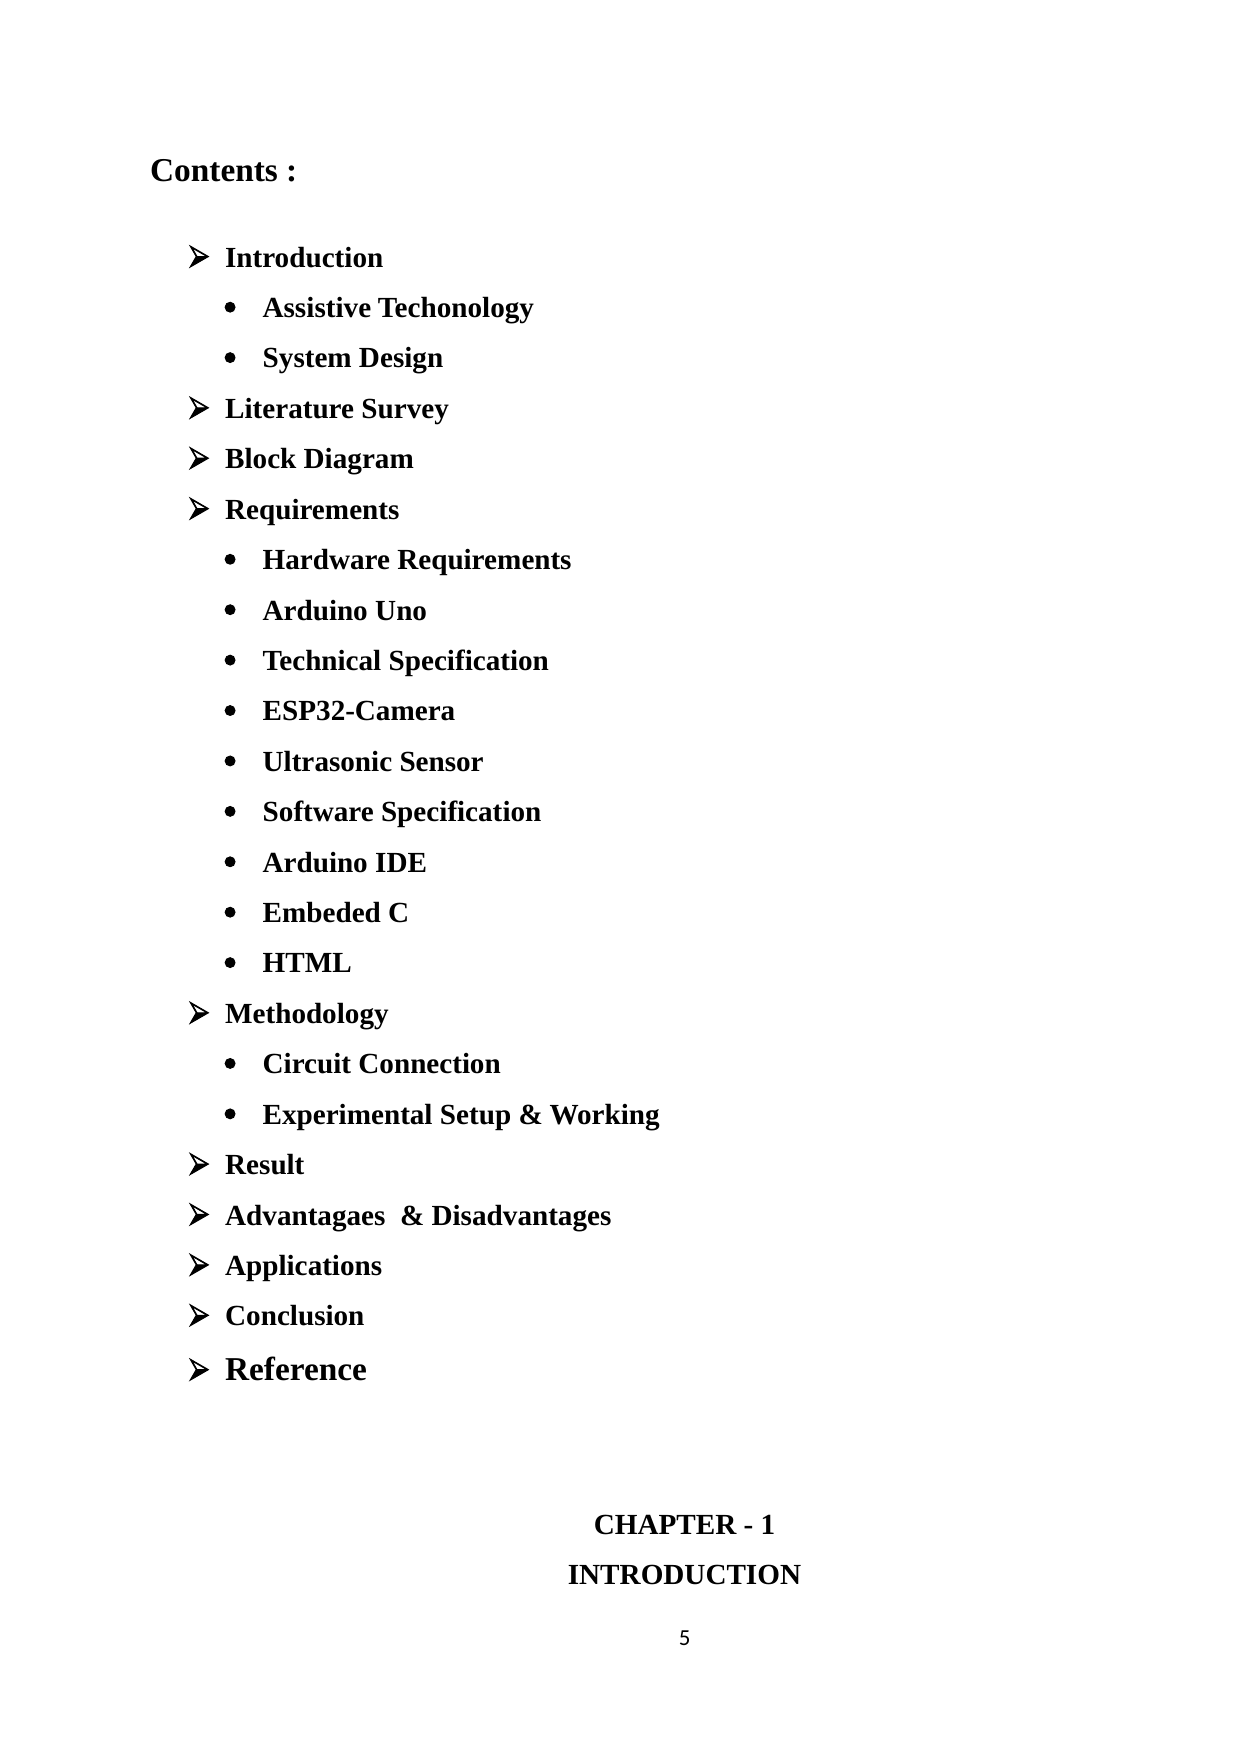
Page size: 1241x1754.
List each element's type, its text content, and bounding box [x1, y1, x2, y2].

list System Design [225, 341, 1219, 374]
list Conclusion [187, 1298, 1219, 1332]
list HTML [225, 946, 1219, 979]
list Reference [187, 1349, 1219, 1387]
list Assistive Techonology [225, 290, 1219, 324]
list Experimental Setup & Working [225, 1097, 1219, 1131]
list Applications [187, 1248, 1219, 1282]
list Hardware Requirements [225, 542, 1219, 576]
list Arduino Uno [225, 593, 1219, 626]
list Literature Survey [187, 391, 1219, 425]
list Technical Specification [225, 643, 1219, 677]
list Methodology [187, 996, 1219, 1030]
list Block Diagram [187, 441, 1219, 475]
list Advantagaes & Disadvantages [187, 1198, 1219, 1231]
text Contents : [150, 150, 1219, 188]
list Circuit Connection [225, 1046, 1219, 1080]
text CHAPTER - 1 [150, 1507, 1219, 1541]
list Arduino IDE [225, 845, 1219, 878]
list Embeded C [225, 895, 1219, 929]
list Software Specification [225, 794, 1219, 828]
list Requirements [187, 492, 1219, 526]
list Result [187, 1147, 1219, 1181]
list ESP32-Camera [225, 693, 1219, 727]
list Ultrasonic Sensor [225, 744, 1219, 778]
text INTRODUCTION [150, 1557, 1219, 1591]
list Introduction [187, 240, 1219, 273]
